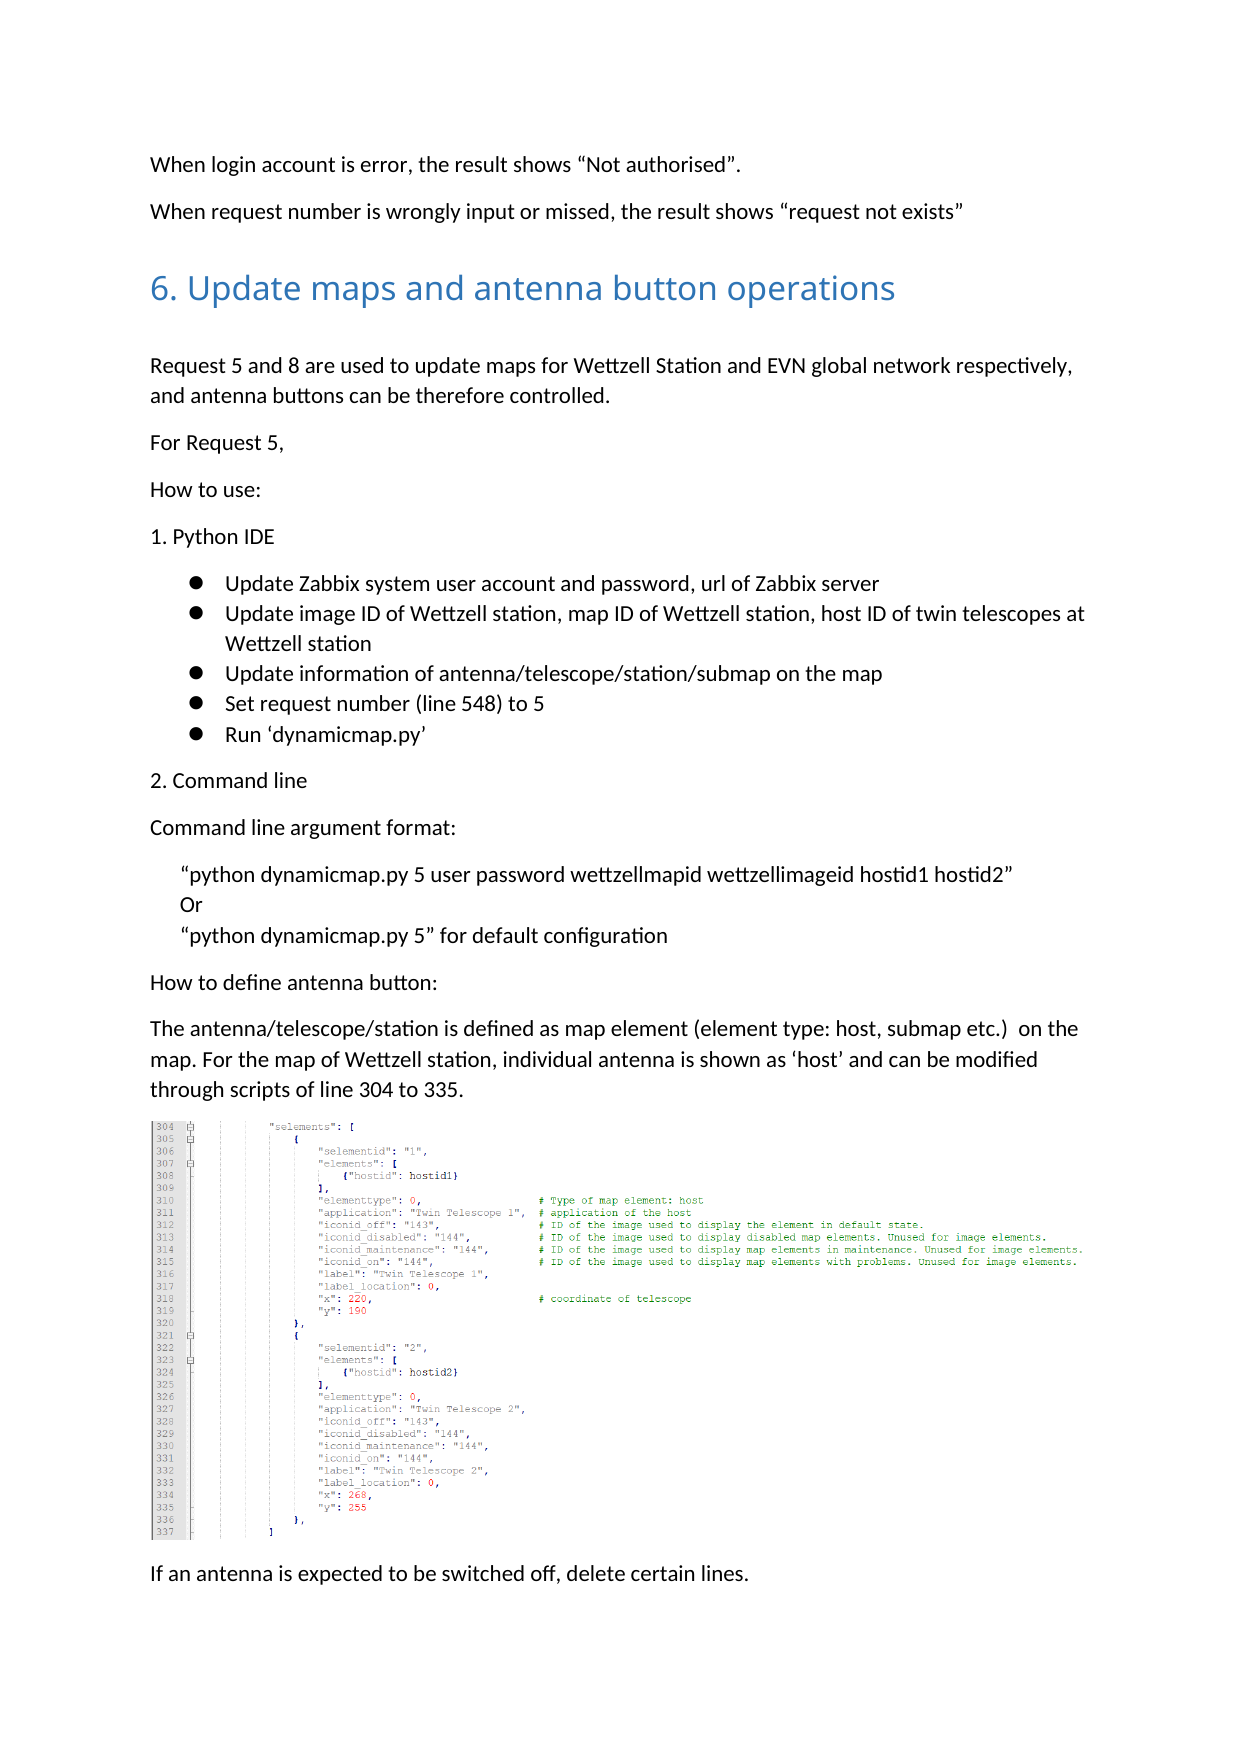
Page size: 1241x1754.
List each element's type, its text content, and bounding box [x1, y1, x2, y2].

list Or [179, 891, 1090, 919]
text The antenna/telescope/station is defined as map element (element type: host, submap etc.) on the map. For the map of Wettzell station, individual antenna is shown as ‘host’ and can be modified through scripts of line 304 to 335. [150, 1014, 1090, 1103]
text 2. Command line [150, 767, 1090, 795]
list Update Zabbix system user account and password, url of Zabbix server [187, 569, 1090, 597]
text For Request 5, [150, 428, 1090, 456]
text If an antenna is expected to be switched off, delete certain lines. [150, 1559, 1090, 1587]
text Command line argument format: [150, 813, 1090, 842]
list “python dynamicmap.py 5” for default configuration [179, 921, 1090, 949]
list Update image ID of Wettzell station, map ID of Wettzell station, host ID of twin telescopes at Wettzell station [187, 599, 1090, 657]
list Update information of antenna/telescope/station/submap on the map [187, 659, 1090, 687]
picture [150, 1121, 1095, 1540]
subtitle 6. Update maps and antenna button operations [150, 264, 1090, 310]
text When request number is wrongly input or missed, the result shows “request not exists” [150, 197, 1090, 225]
list Set request number (line 548) to 5 [187, 689, 1090, 718]
text How to define antenna button: [150, 968, 1090, 996]
text When login account is error, the result shows “Not authorised”. [150, 150, 1090, 178]
list Run ‘dynamicmap.py’ [187, 720, 1090, 748]
text Request 5 and 8 are used to update maps for Wettzell Station and EVN global network respectively, and antenna buttons can be therefore controlled. [150, 351, 1090, 409]
text How to use: [150, 475, 1090, 503]
text 1. Python IDE [150, 522, 1090, 550]
list “python dynamicmap.py 5 user password wettzellmapid wettzellimageid hostid1 hostid2” [179, 860, 1090, 888]
